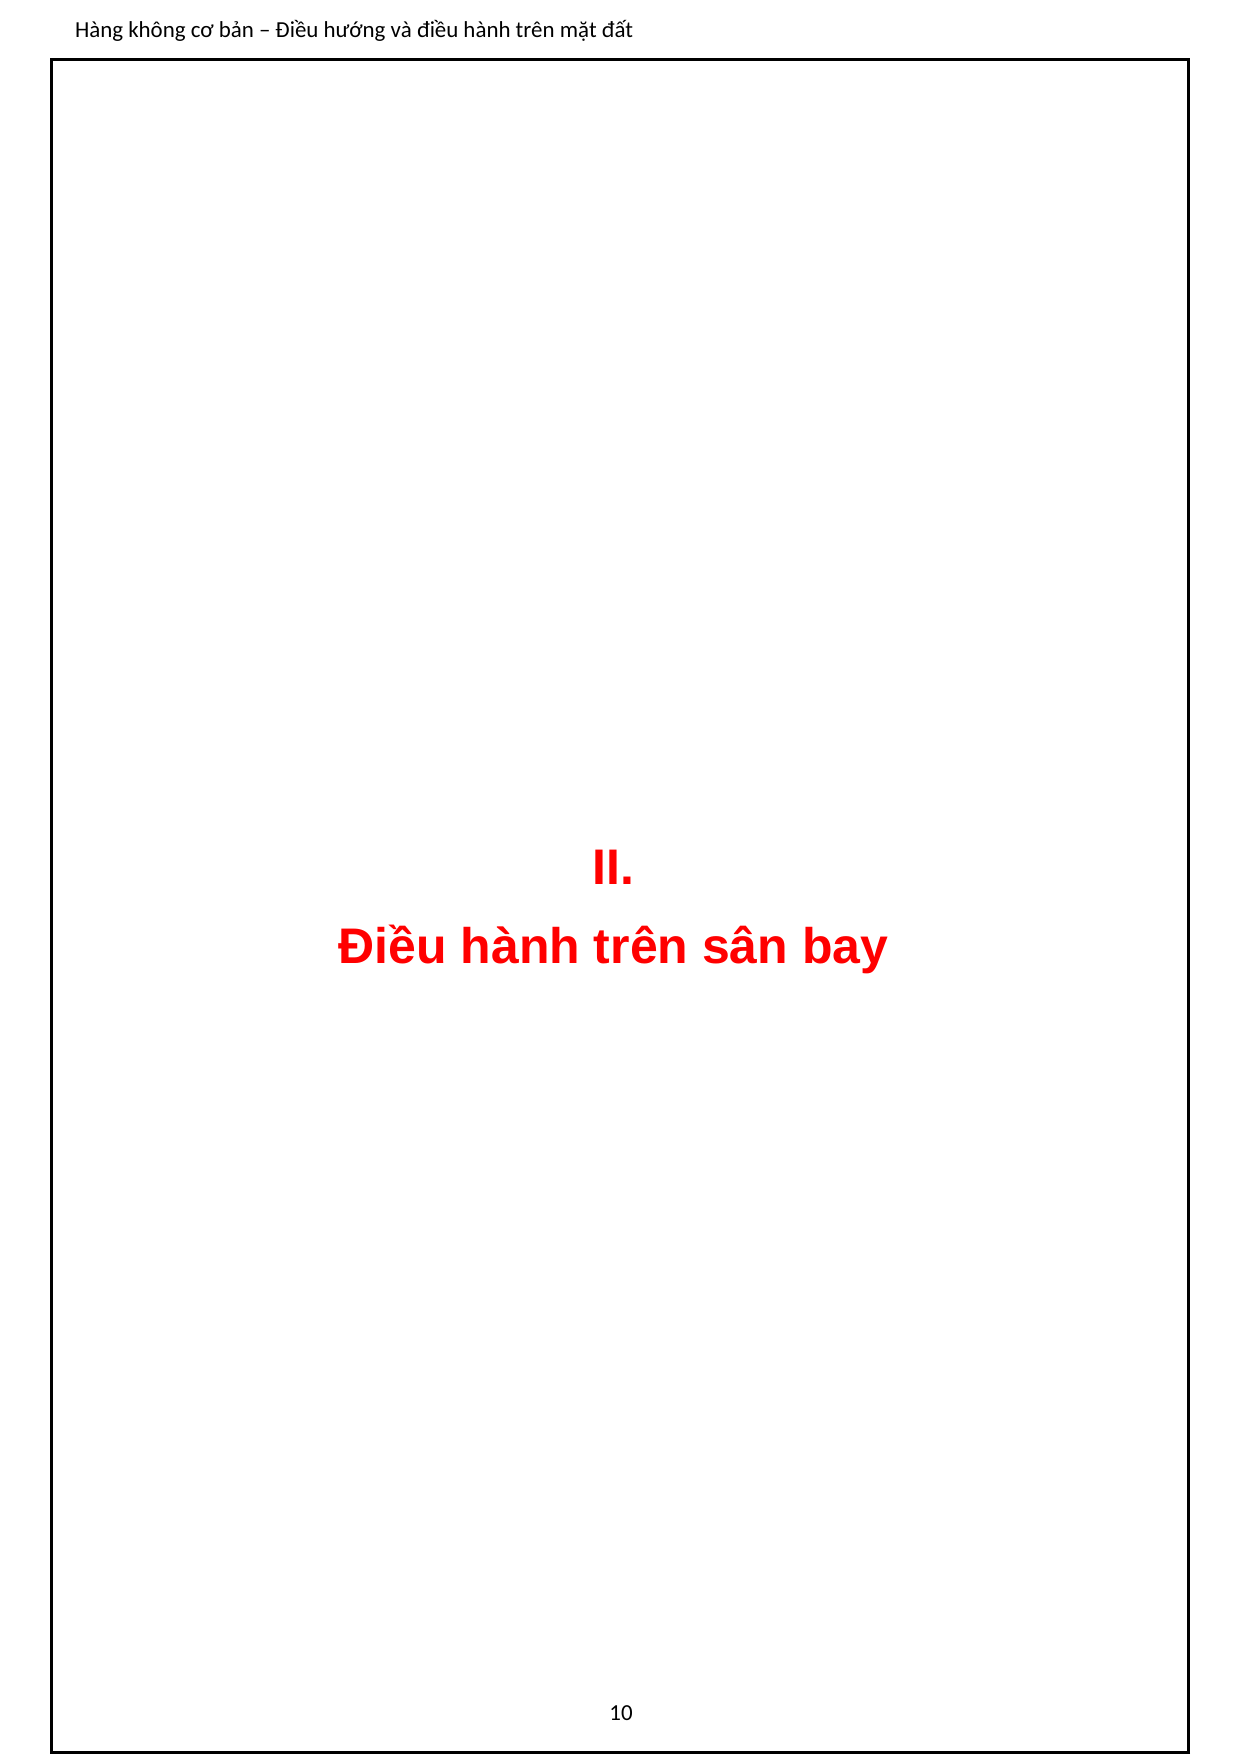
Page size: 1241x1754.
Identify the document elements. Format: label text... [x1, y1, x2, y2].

text II. [60, 837, 1167, 895]
text Điều hành trên sân bay [60, 916, 1167, 973]
